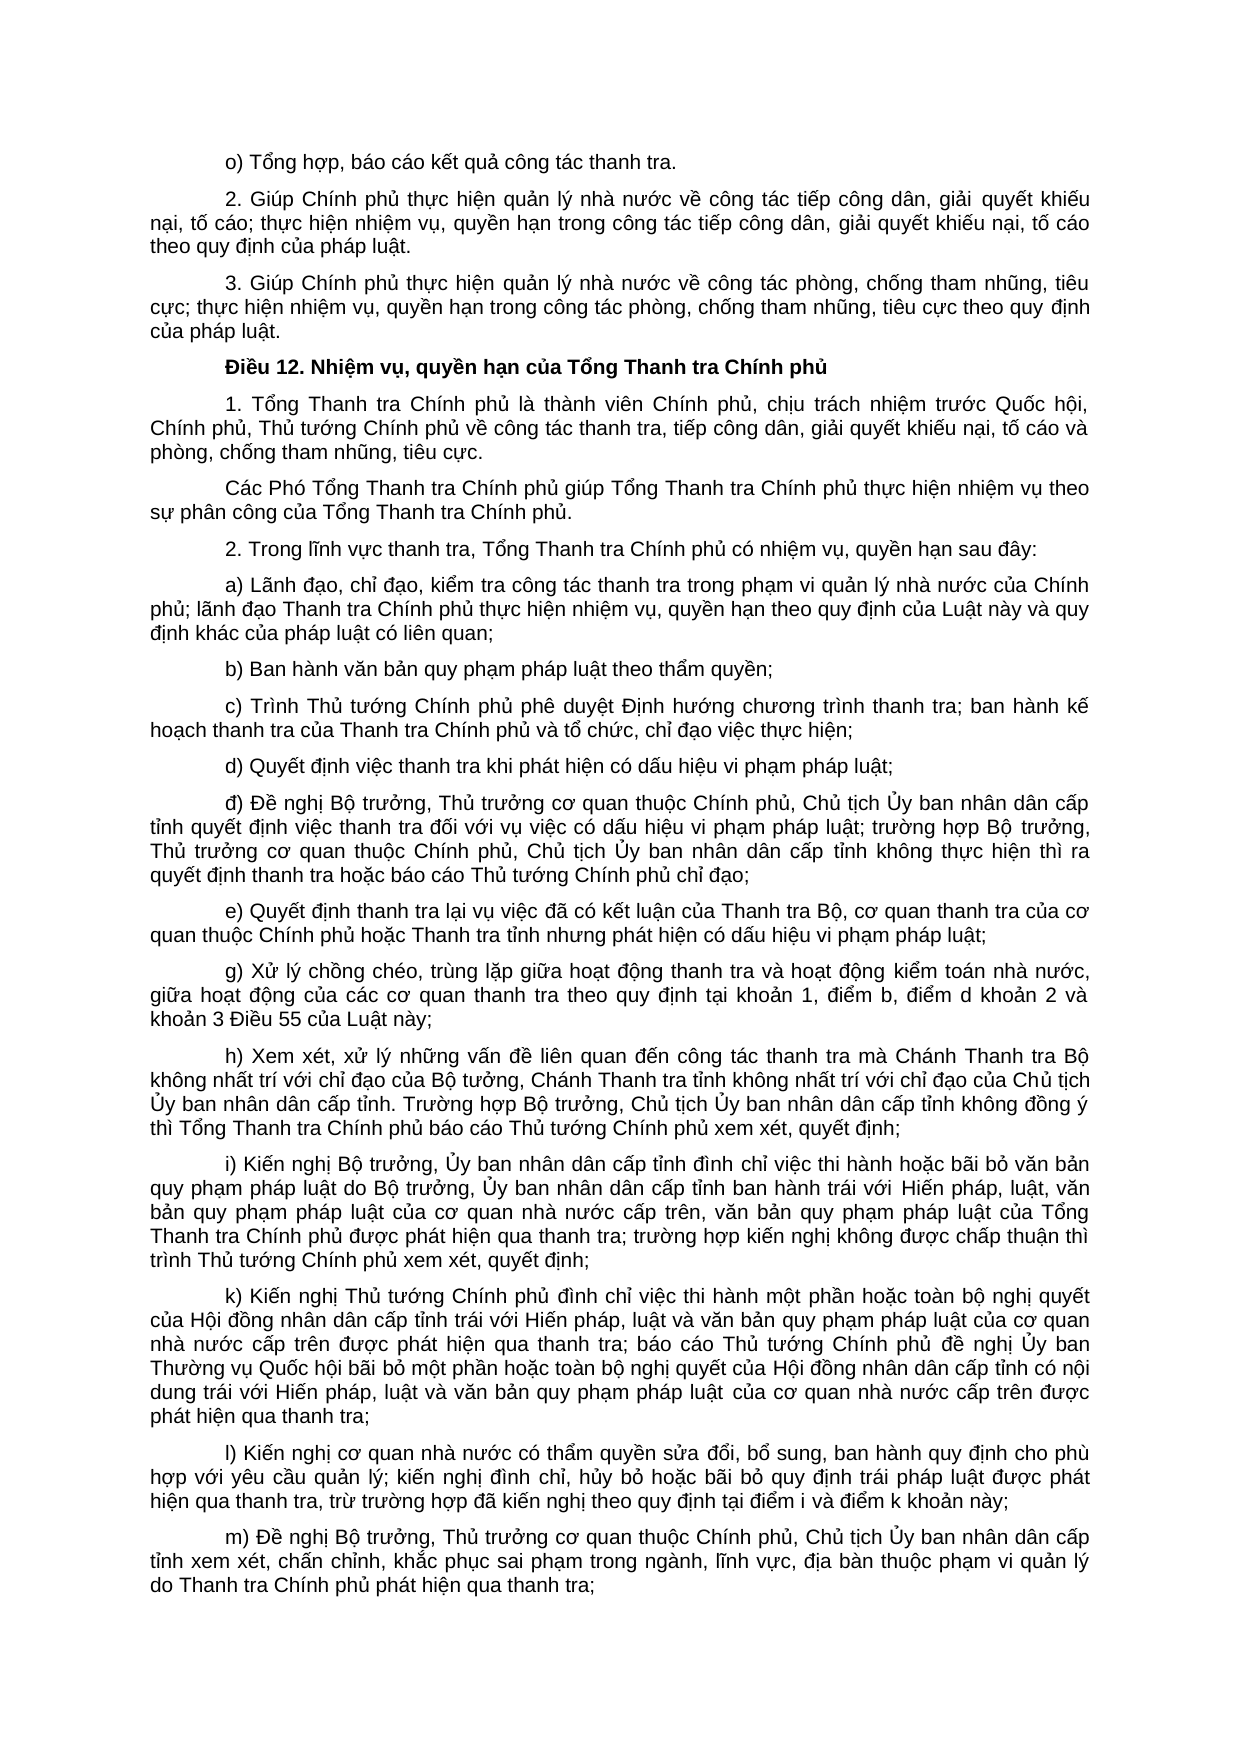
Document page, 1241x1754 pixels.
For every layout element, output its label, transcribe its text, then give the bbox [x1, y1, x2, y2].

text 2. Giúp Chính phủ thực hiện quản lý nhà nước về công tác tiếp công dân, giải quyết khiếu nại, tố cáo; thực hiện nhiệm vụ, quyền hạn trong công tác tiếp công dân, giải quyết khiếu nại, tố cáo theo quy định của pháp luật. [150, 186, 1090, 258]
text 3. Giúp Chính phủ thực hiện quản lý nhà nước về công tác phòng, chống tham nhũng, tiêu cực; thực hiện nhiệm vụ, quyền hạn trong công tác phòng, chống tham nhũng, tiêu cực theo quy định của pháp luật. [150, 271, 1090, 343]
text d) Quyết định việc thanh tra khi phát hiện có dấu hiệu vi phạm pháp luật; [150, 754, 1090, 778]
text 1. Tổng Thanh tra Chính phủ là thành viên Chính phủ, chịu trách nhiệm trước Quốc hội, Chính phủ, Thủ tướng Chính phủ về công tác thanh tra, tiếp công dân, giải quyết khiếu nại, tố cáo và phòng, chống tham nhũng, tiêu cực. [150, 392, 1090, 463]
text g) Xử lý chồng chéo, trùng lặp giữa hoạt động thanh tra và hoạt động kiểm toán nhà nước, giữa hoạt động của các cơ quan thanh tra theo quy định tại khoản 1, điểm b, điểm d khoản 2 và khoản 3 Điều 55 của Luật này; [150, 959, 1090, 1031]
text c) Trình Thủ tướng Chính phủ phê duyệt Định hướng chương trình thanh tra; ban hành kế hoạch thanh tra của Thanh tra Chính phủ và tổ chức, chỉ đạo việc thực hiện; [150, 694, 1090, 742]
text Điều 12. Nhiệm vụ, quyền hạn của Tổng Thanh tra Chính phủ [150, 355, 1090, 379]
text i) Kiến nghị Bộ trưởng, Ủy ban nhân dân cấp tỉnh đình chỉ việc thi hành hoặc bãi bỏ văn bản quy phạm pháp luật do Bộ trưởng, Ủy ban nhân dân cấp tỉnh ban hành trái với Hiến pháp, luật, văn bản quy phạm pháp luật của cơ quan nhà nước cấp trên, văn bản quy phạm pháp luật của Tổng Thanh tra Chính phủ được phát hiện qua thanh tra; trường hợp kiến nghị không được chấp thuận thì trình Thủ tướng Chính phủ xem xét, quyết định; [150, 1152, 1090, 1272]
text h) Xem xét, xử lý những vấn đề liên quan đến công tác thanh tra mà Chánh Thanh tra Bộ không nhất trí với chỉ đạo của Bộ tưởng, Chánh Thanh tra tỉnh không nhất trí với chỉ đạo của Chủ tịch Ủy ban nhân dân cấp tỉnh. Trường hợp Bộ trưởng, Chủ tịch Ủy ban nhân dân cấp tỉnh không đồng ý thì Tổng Thanh tra Chính phủ báo cáo Thủ tướng Chính phủ xem xét, quyết định; [150, 1044, 1090, 1139]
text o) Tổng hợp, báo cáo kết quả công tác thanh tra. [150, 150, 1090, 174]
text e) Quyết định thanh tra lại vụ việc đã có kết luận của Thanh tra Bộ, cơ quan thanh tra của cơ quan thuộc Chính phủ hoặc Thanh tra tỉnh nhưng phát hiện có dấu hiệu vi phạm pháp luật; [150, 899, 1090, 947]
text đ) Đề nghị Bộ trưởng, Thủ trưởng cơ quan thuộc Chính phủ, Chủ tịch Ủy ban nhân dân cấp tỉnh quyết định việc thanh tra đối với vụ việc có dấu hiệu vi phạm pháp luật; trường hợp Bộ trưởng, Thủ trưởng cơ quan thuộc Chính phủ, Chủ tịch Ủy ban nhân dân cấp tỉnh không thực hiện thì ra quyết định thanh tra hoặc báo cáo Thủ tướng Chính phủ chỉ đạo; [150, 791, 1090, 886]
text l) Kiến nghị cơ quan nhà nước có thẩm quyền sửa đổi, bổ sung, ban hành quy định cho phù hợp với yêu cầu quản lý; kiến nghị đình chỉ, hủy bỏ hoặc bãi bỏ quy định trái pháp luật được phát hiện qua thanh tra, trừ trường hợp đã kiến nghị theo quy định tại điểm i và điểm k khoản này; [150, 1441, 1090, 1512]
text a) Lãnh đạo, chỉ đạo, kiểm tra công tác thanh tra trong phạm vi quản lý nhà nước của Chính phủ; lãnh đạo Thanh tra Chính phủ thực hiện nhiệm vụ, quyền hạn theo quy định của Luật này và quy định khác của pháp luật có liên quan; [150, 573, 1090, 645]
text k) Kiến nghị Thủ tướng Chính phủ đình chỉ việc thi hành một phần hoặc toàn bộ nghị quyết của Hội đồng nhân dân cấp tỉnh trái với Hiến pháp, luật và văn bản quy phạm pháp luật của cơ quan nhà nước cấp trên được phát hiện qua thanh tra; báo cáo Thủ tướng Chính phủ đề nghị Ủy ban Thường vụ Quốc hội bãi bỏ một phần hoặc toàn bộ nghị quyết của Hội đồng nhân dân cấp tỉnh có nội dung trái với Hiến pháp, luật và văn bản quy phạm pháp luật của cơ quan nhà nước cấp trên được phát hiện qua thanh tra; [150, 1284, 1090, 1428]
text 2. Trong lĩnh vực thanh tra, Tổng Thanh tra Chính phủ có nhiệm vụ, quyền hạn sau đây: [150, 536, 1090, 560]
text b) Ban hành văn bản quy phạm pháp luật theo thẩm quyền; [150, 657, 1090, 681]
text Các Phó Tổng Thanh tra Chính phủ giúp Tổng Thanh tra Chính phủ thực hiện nhiệm vụ theo sự phân công của Tổng Thanh tra Chính phủ. [150, 476, 1090, 524]
text m) Đề nghị Bộ trưởng, Thủ trưởng cơ quan thuộc Chính phủ, Chủ tịch Ủy ban nhân dân cấp tỉnh xem xét, chấn chỉnh, khắc phục sai phạm trong ngành, lĩnh vực, địa bàn thuộc phạm vi quản lý do Thanh tra Chính phủ phát hiện qua thanh tra; [150, 1525, 1090, 1597]
